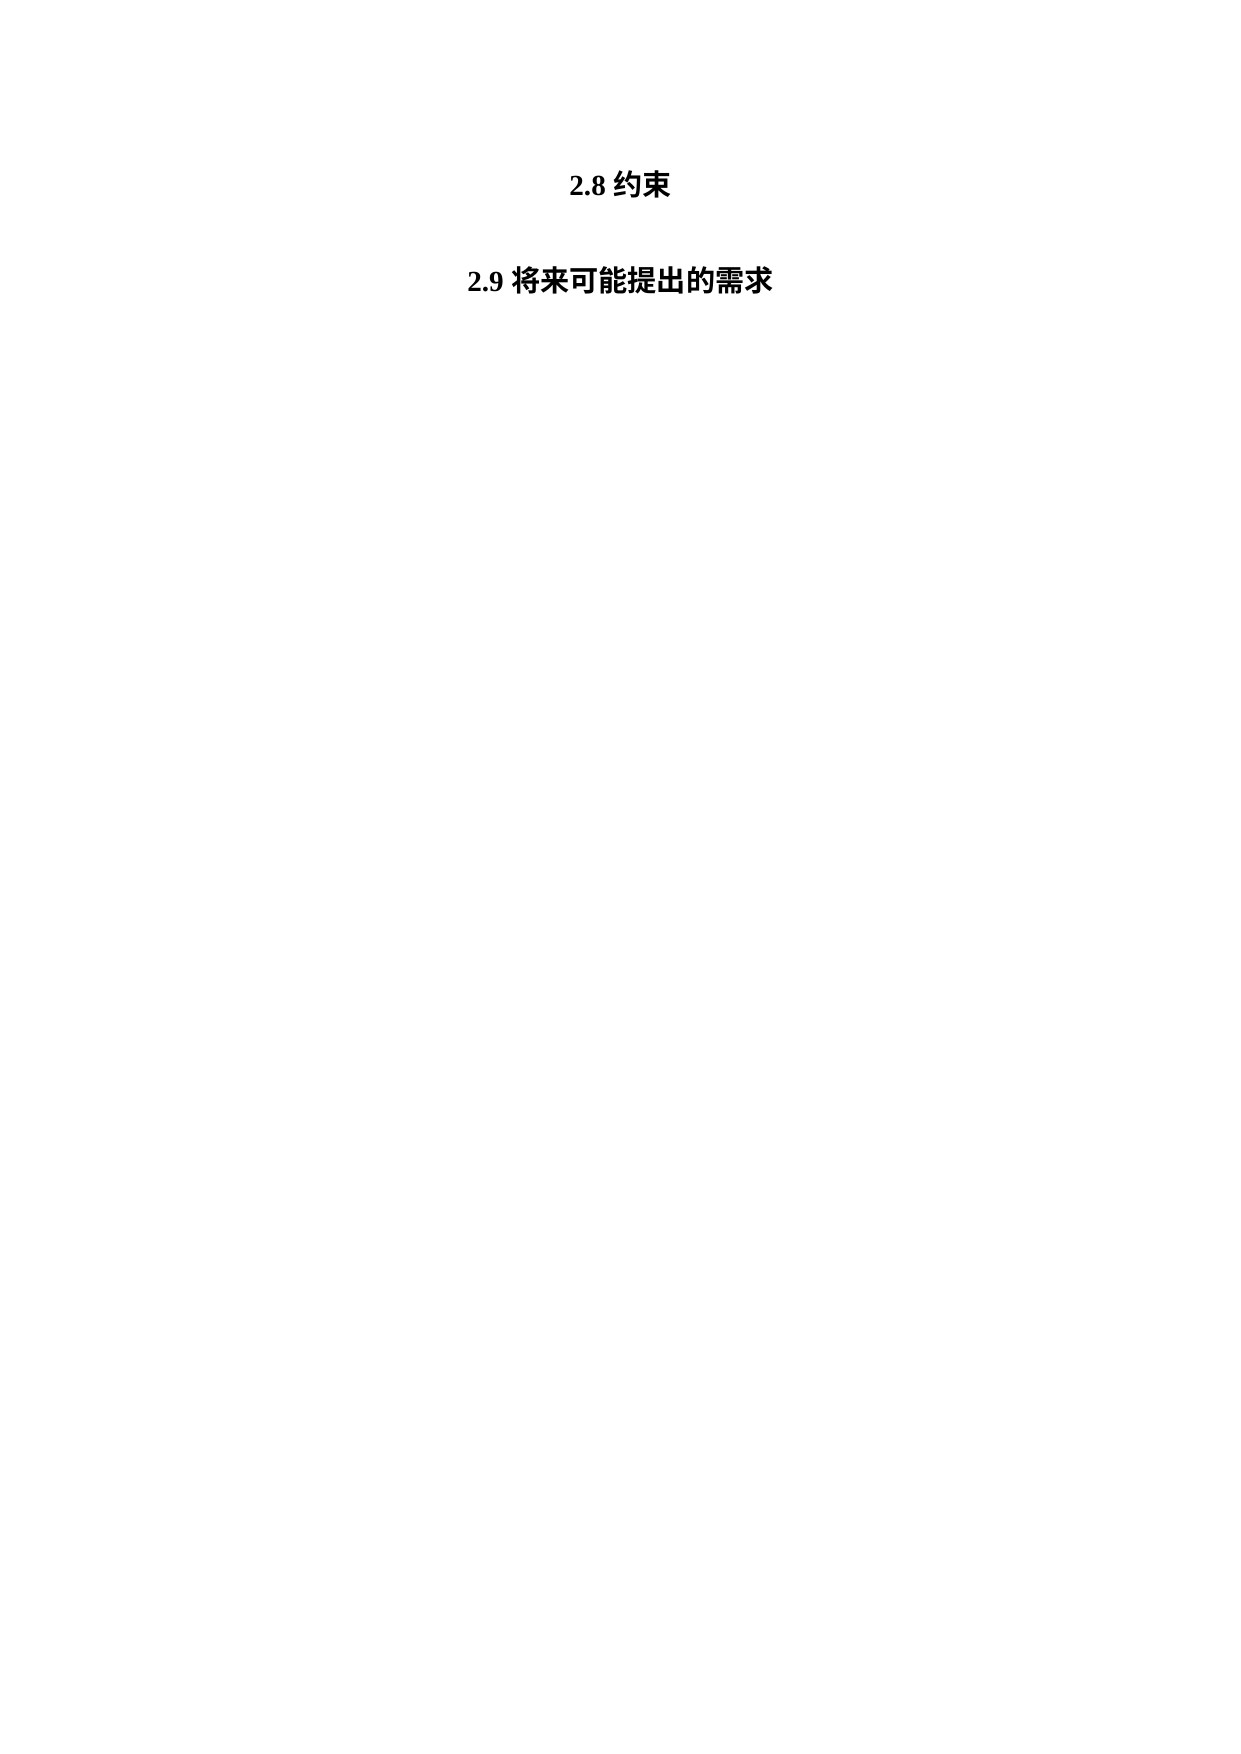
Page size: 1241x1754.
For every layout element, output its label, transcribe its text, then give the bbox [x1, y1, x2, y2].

text 2.9 将来可能提出的需求 [187, 258, 1053, 300]
text 2.8 约束 [187, 162, 1053, 204]
